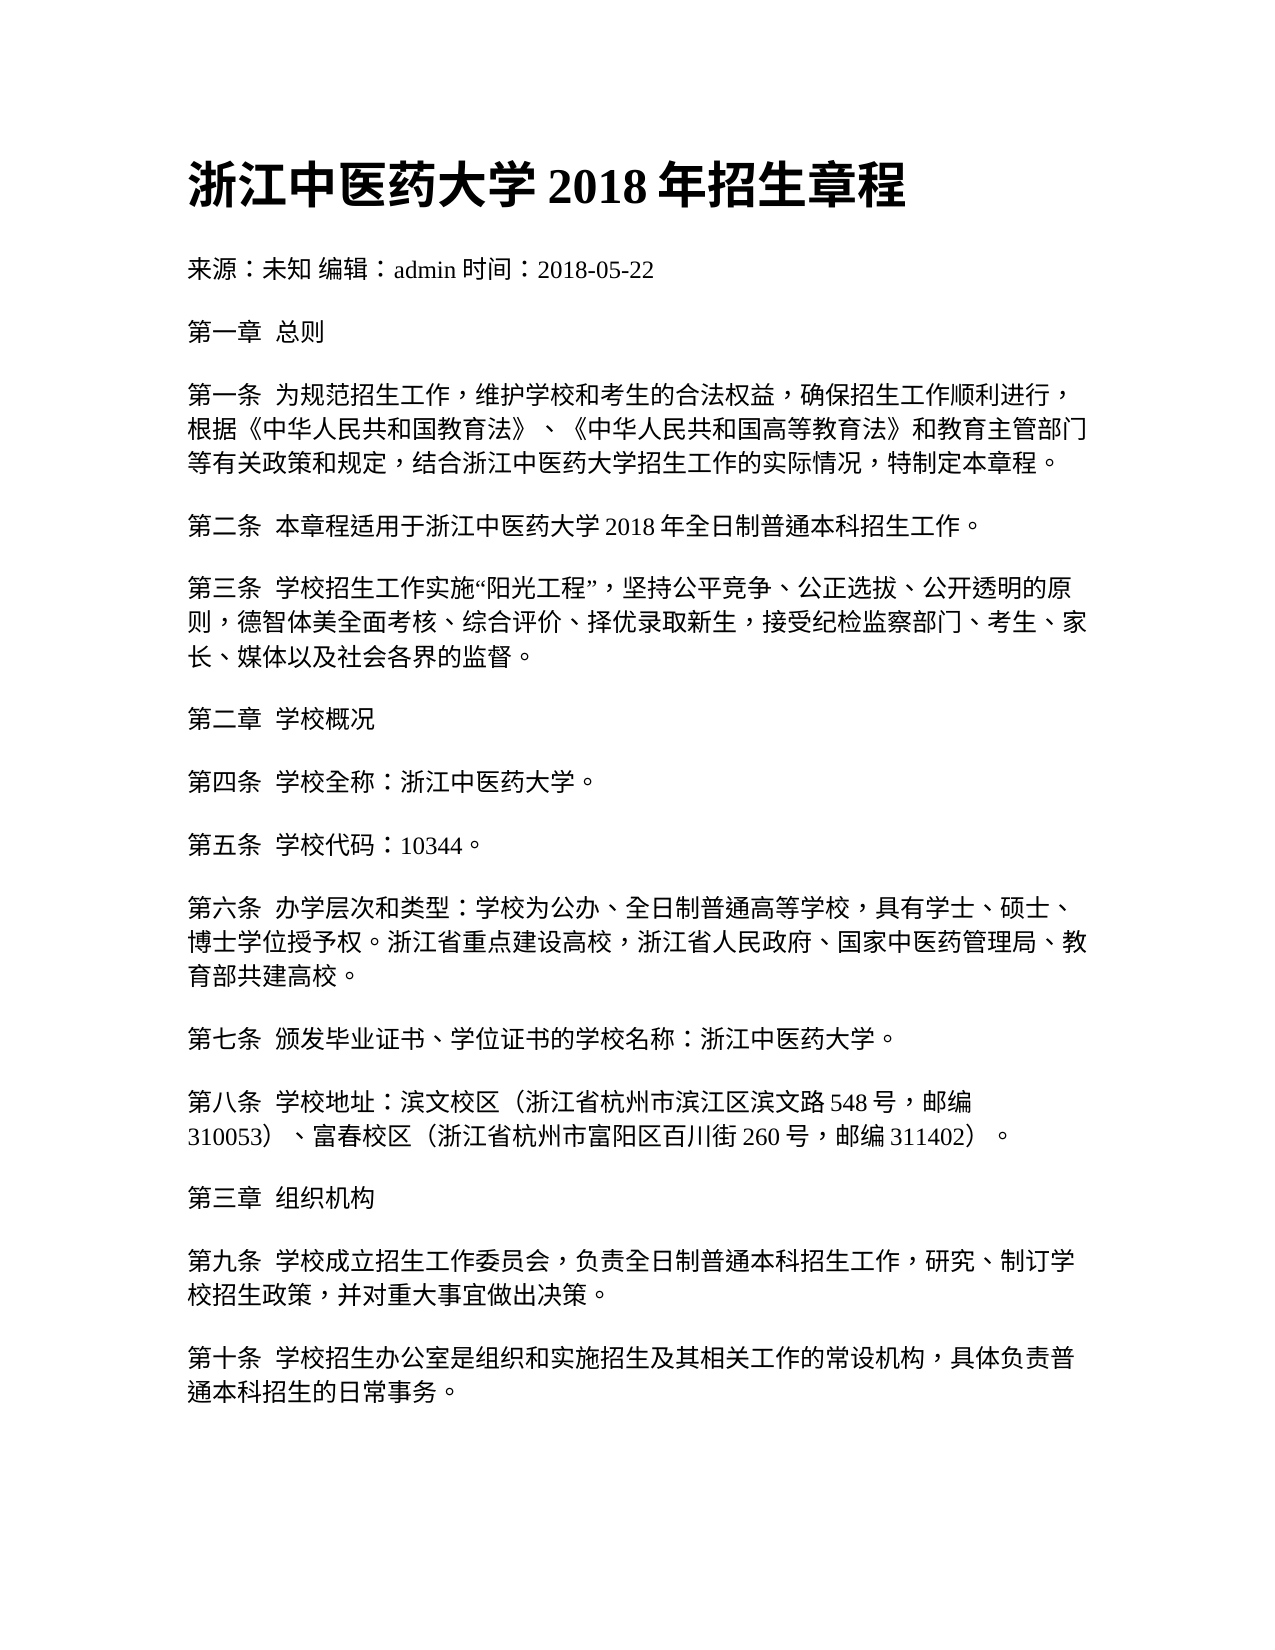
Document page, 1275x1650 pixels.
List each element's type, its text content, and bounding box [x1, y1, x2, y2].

text 第二条 本章程适用于浙江中医药大学2018年全日制普通本科招生工作。 [187, 508, 1087, 542]
text 第二章 学校概况 [187, 702, 1087, 736]
text 第三条 学校招生工作实施“阳光工程”，坚持公平竞争、公正选拔、公开透明的原则，德智体美全面考核、综合评价、择优录取新生，接受纪检监察部门、考生、家长、媒体以及社会各界的监督。 [187, 571, 1087, 673]
text 第六条 办学层次和类型：学校为公办、全日制普通高等学校，具有学士、硕士、博士学位授予权。浙江省重点建设高校，浙江省人民政府、国家中医药管理局、教育部共建高校。 [187, 890, 1087, 993]
text 第三章 组织机构 [187, 1181, 1087, 1215]
text 第一章 总则 [187, 314, 1087, 348]
text 第一条 为规范招生工作，维护学校和考生的合法权益，确保招生工作顺利进行，根据《中华人民共和国教育法》、《中华人民共和国高等教育法》和教育主管部门等有关政策和规定，结合浙江中医药大学招生工作的实际情况，特制定本章程。 [187, 377, 1087, 479]
text 第四条 学校全称：浙江中医药大学。 [187, 765, 1087, 799]
text 来源：未知 编辑：admin 时间：2018-05-22 [187, 252, 1087, 286]
text 第九条 学校成立招生工作委员会，负责全日制普通本科招生工作，研究、制订学校招生政策，并对重大事宜做出决策。 [187, 1244, 1087, 1312]
subtitle 浙江中医药大学2018年招生章程 [187, 150, 1087, 218]
text 第五条 学校代码：10344。 [187, 828, 1087, 862]
text 第八条 学校地址：滨文校区（浙江省杭州市滨江区滨文路548号，邮编310053）、富春校区（浙江省杭州市富阳区百川街260号，邮编311402）。 [187, 1084, 1087, 1152]
text 第七条 颁发毕业证书、学位证书的学校名称：浙江中医药大学。 [187, 1021, 1087, 1055]
text 第十条 学校招生办公室是组织和实施招生及其相关工作的常设机构，具体负责普通本科招生的日常事务。 [187, 1341, 1087, 1409]
